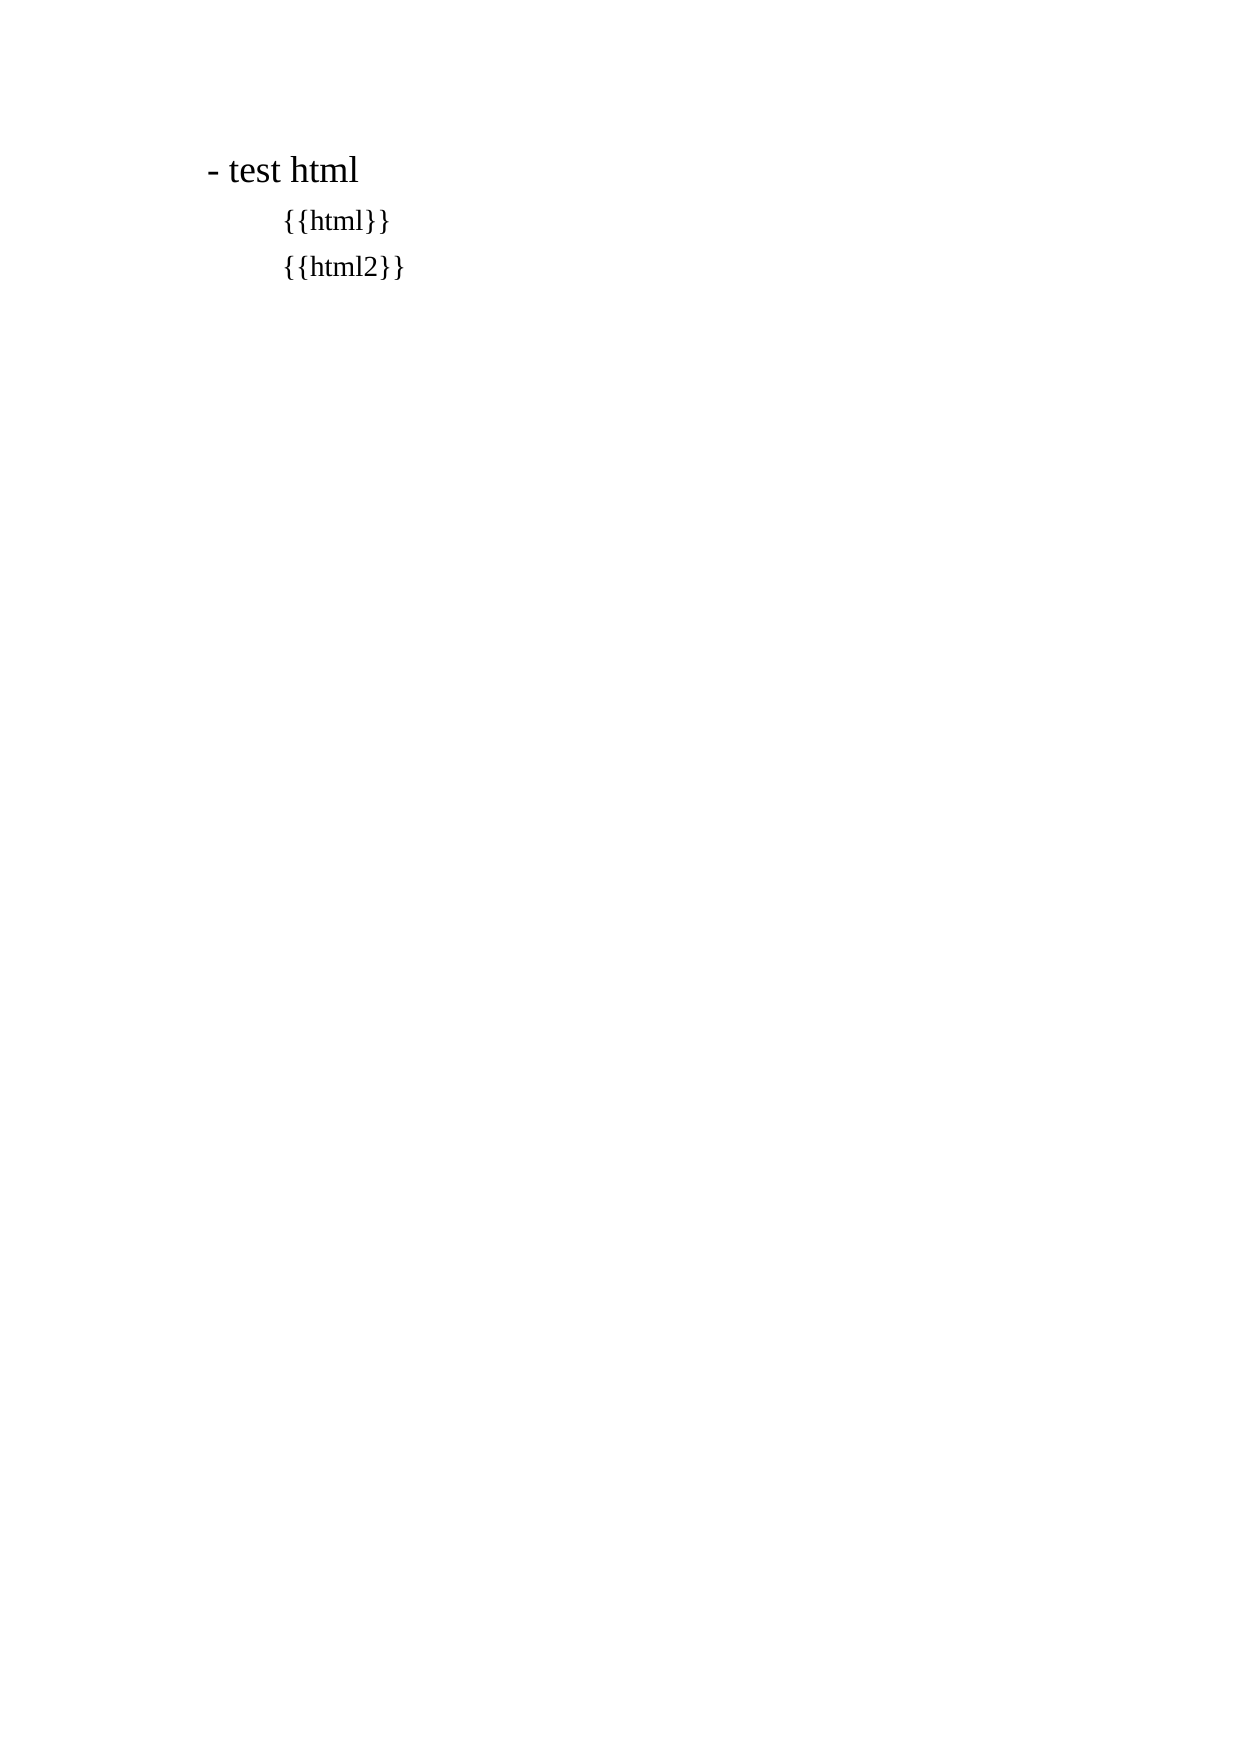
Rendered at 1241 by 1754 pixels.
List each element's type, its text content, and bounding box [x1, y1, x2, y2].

text {{html2}} [207, 249, 1152, 283]
text {{html}} [207, 203, 1152, 237]
text - test html [207, 148, 1152, 191]
